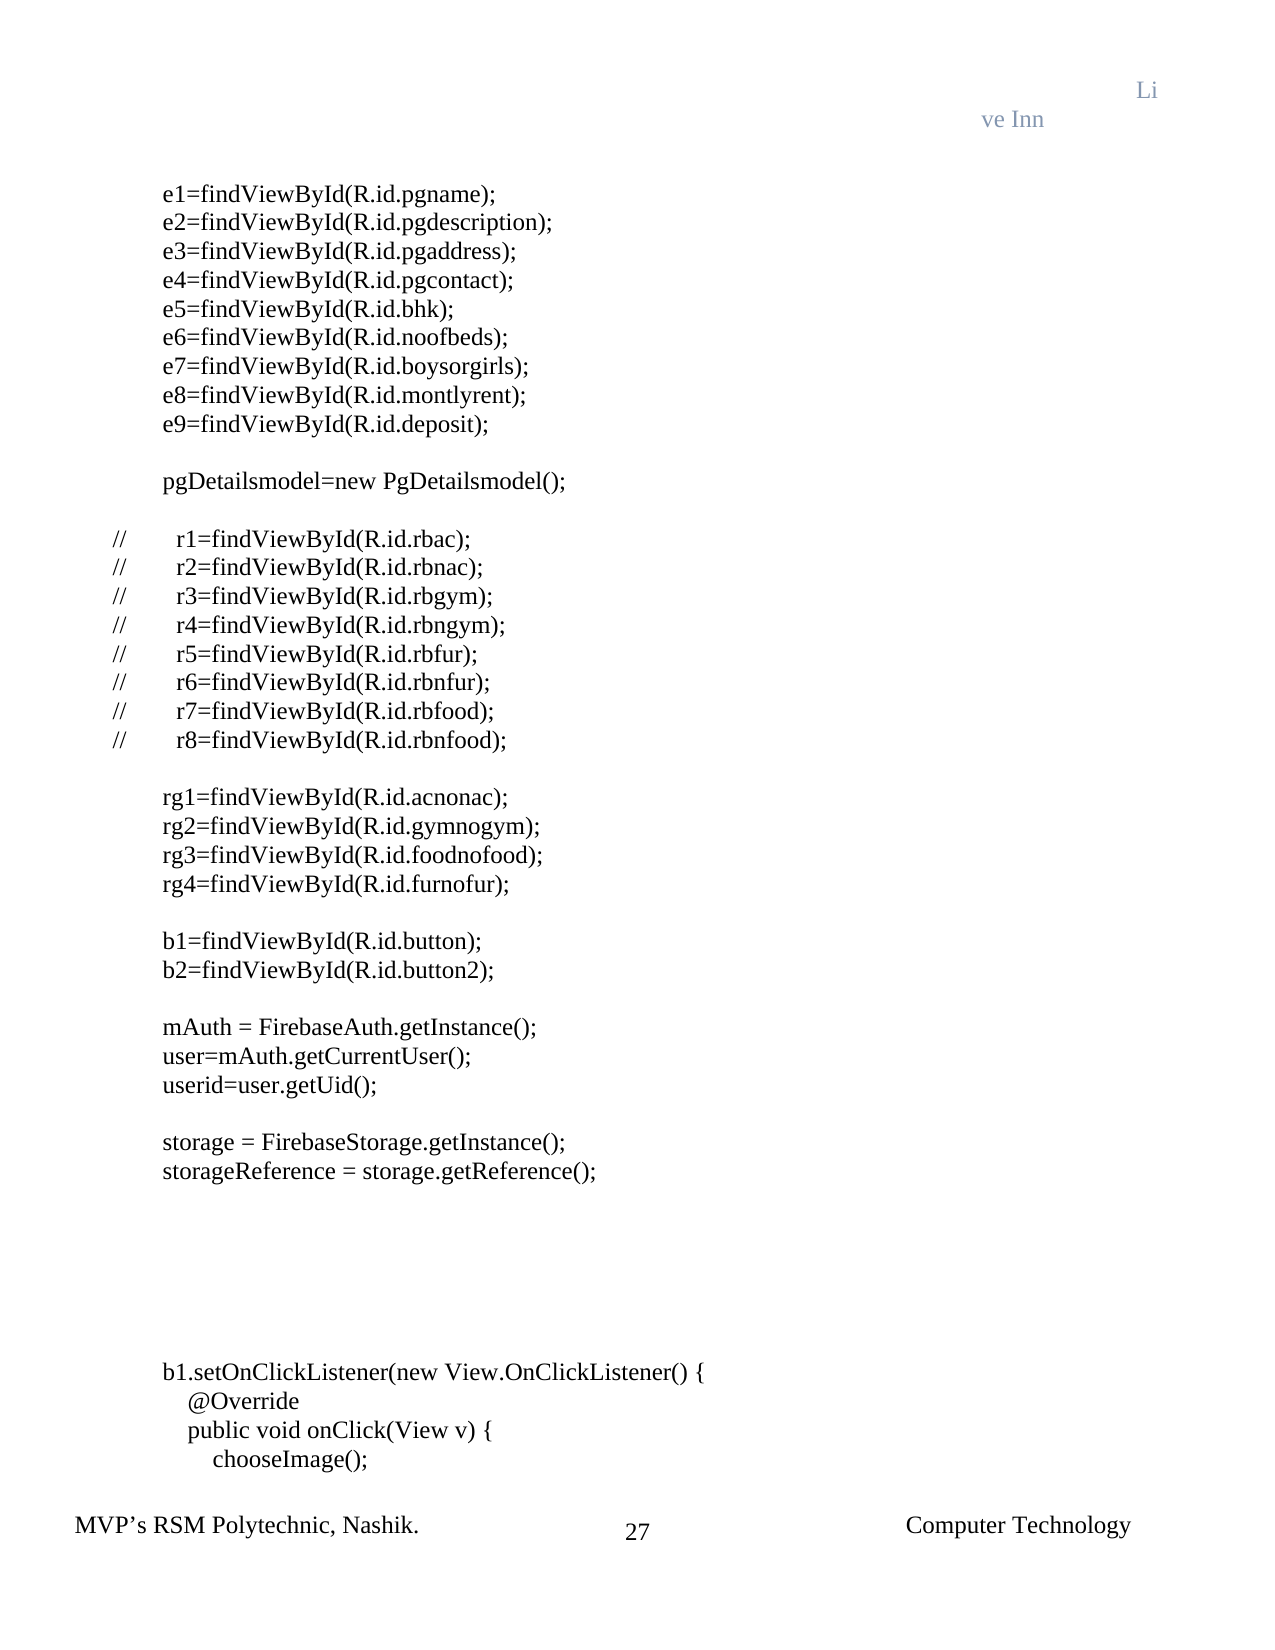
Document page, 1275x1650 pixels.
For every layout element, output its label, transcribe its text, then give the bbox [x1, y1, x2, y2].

text // r8=findViewById(R.id.rbnfood); [112, 725, 1162, 754]
text pgDetailsmodel=new PgDetailsmodel(); [112, 466, 1162, 495]
text e6=findViewById(R.id.noofbeds); [112, 322, 1162, 351]
text e2=findViewById(R.id.pgdescription); [112, 207, 1162, 236]
text // r3=findViewById(R.id.rbgym); [112, 581, 1162, 610]
text mAuth = FirebaseAuth.getInstance(); [112, 1012, 1162, 1041]
text // r6=findViewById(R.id.rbnfur); [112, 667, 1162, 696]
text user=mAuth.getCurrentUser(); [112, 1041, 1162, 1070]
text e3=findViewById(R.id.pgaddress); [112, 236, 1162, 265]
text userid=user.getUid(); [112, 1070, 1162, 1099]
text b1.setOnClickListener(new View.OnClickListener() { [112, 1357, 1162, 1386]
text // r2=findViewById(R.id.rbnac); [112, 552, 1162, 581]
text e8=findViewById(R.id.montlyrent); [112, 380, 1162, 409]
text b1=findViewById(R.id.button); [112, 926, 1162, 955]
text storage = FirebaseStorage.getInstance(); [112, 1127, 1162, 1156]
text // r5=findViewById(R.id.rbfur); [112, 639, 1162, 667]
text e4=findViewById(R.id.pgcontact); [112, 265, 1162, 294]
text rg2=findViewById(R.id.gymnogym); [112, 811, 1162, 840]
text chooseImage(); [112, 1444, 1162, 1472]
text rg1=findViewById(R.id.acnonac); [112, 782, 1162, 811]
text rg3=findViewById(R.id.foodnofood); [112, 840, 1162, 869]
text e9=findViewById(R.id.deposit); [112, 409, 1162, 437]
text // r4=findViewById(R.id.rbngym); [112, 610, 1162, 639]
text e1=findViewById(R.id.pgname); [112, 179, 1162, 207]
text @Override [112, 1386, 1162, 1415]
text b2=findViewById(R.id.button2); [112, 955, 1162, 984]
text // r7=findViewById(R.id.rbfood); [112, 696, 1162, 725]
text e7=findViewById(R.id.boysorgirls); [112, 351, 1162, 380]
text e5=findViewById(R.id.bhk); [112, 294, 1162, 322]
text storageReference = storage.getReference(); [112, 1156, 1162, 1185]
text // r1=findViewById(R.id.rbac); [112, 524, 1162, 552]
text rg4=findViewById(R.id.furnofur); [112, 869, 1162, 897]
text public void onClick(View v) { [112, 1415, 1162, 1444]
